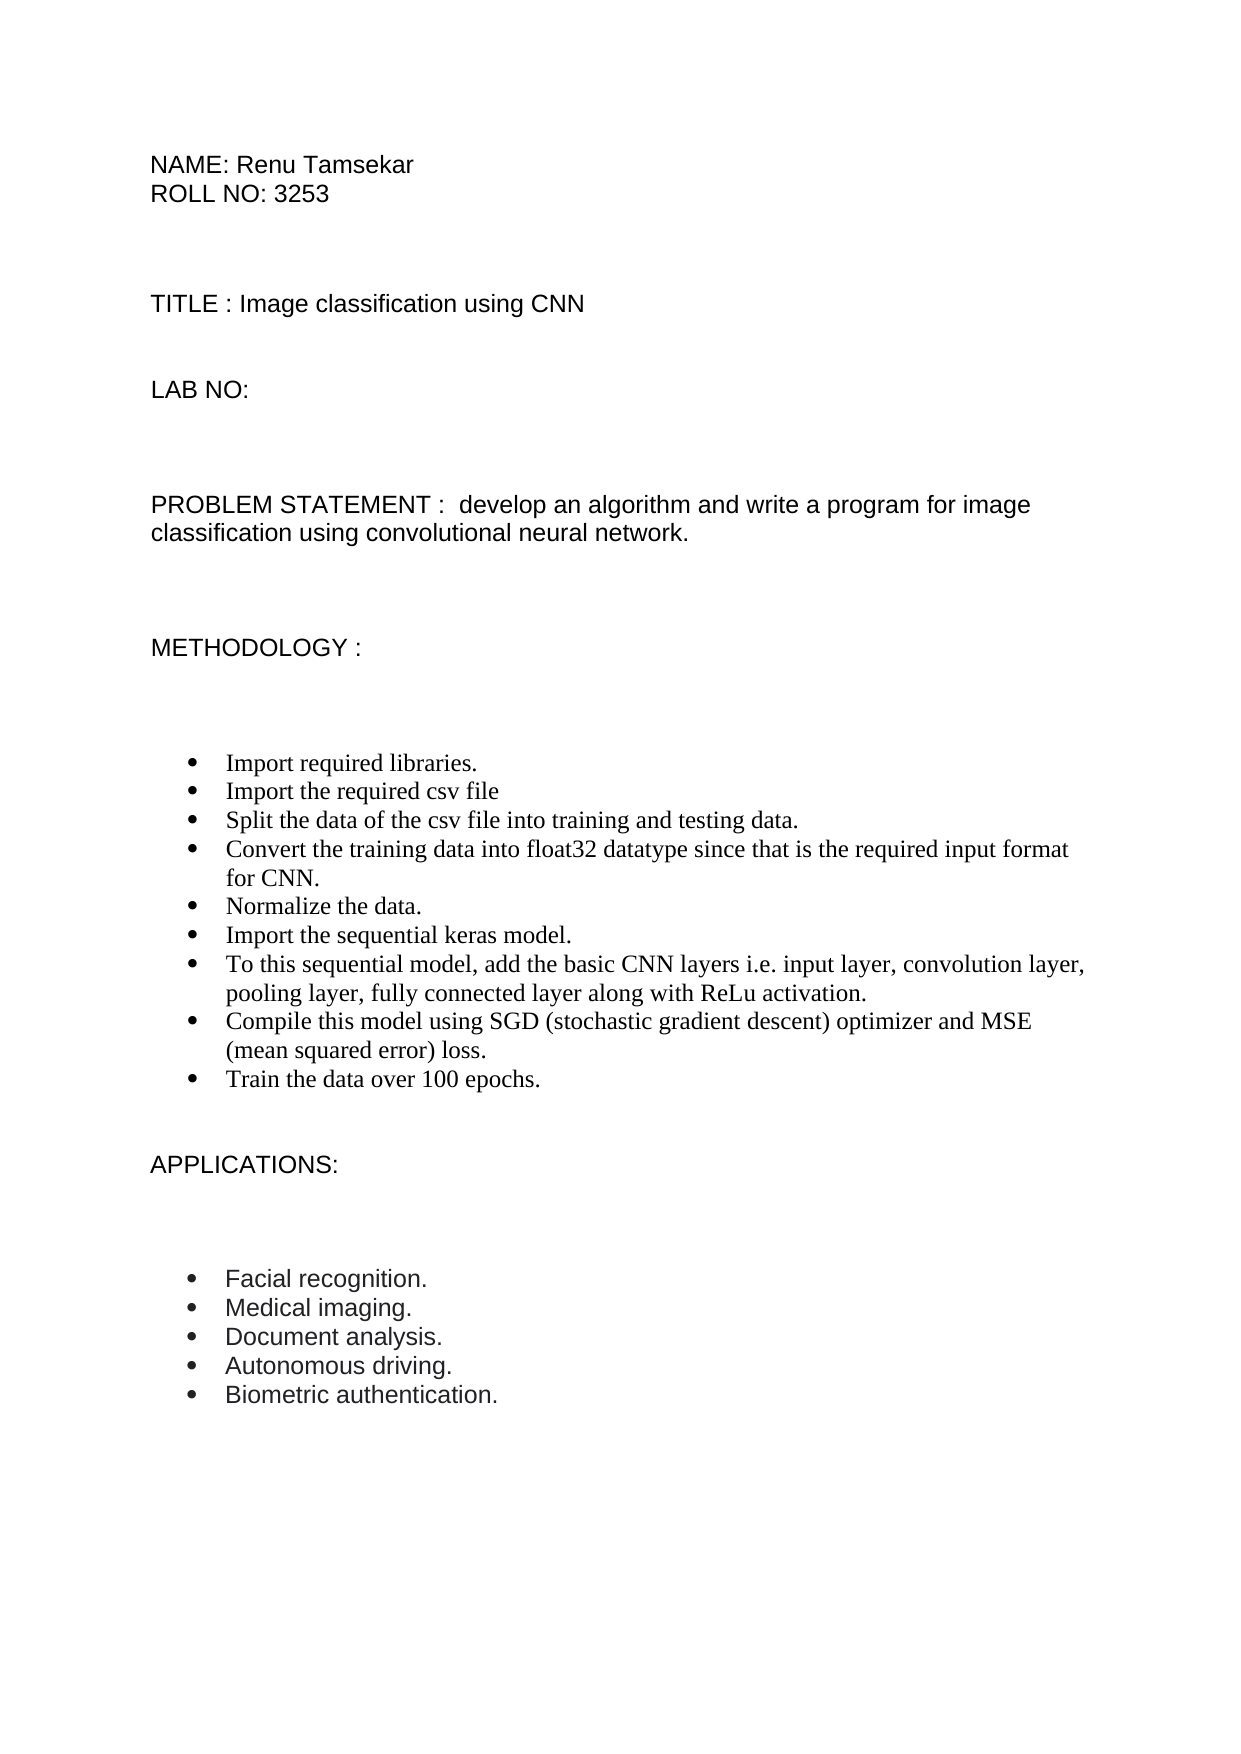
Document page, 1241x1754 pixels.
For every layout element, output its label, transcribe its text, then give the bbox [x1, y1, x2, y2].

list Document analysis. [187, 1322, 1090, 1351]
list Biometric authentication. [187, 1380, 1090, 1408]
list Split the data of the csv file into training and testing data. [188, 805, 1090, 834]
text APPLICATIONS: [150, 1150, 1090, 1178]
list Facial recognition. [187, 1264, 1090, 1293]
text NAME: Renu Tamsekar [150, 150, 1090, 179]
list Import the required csv file [188, 776, 1090, 805]
text METHODOLOGY : [151, 633, 1090, 662]
text TITLE : Image classification using CNN [150, 289, 1090, 318]
text ROLL NO: 3253 [150, 179, 1090, 207]
list Autonomous driving. [187, 1351, 1090, 1380]
text PROBLEM STATEMENT : develop an algorithm and write a program for image classification using convolutional neural network. [151, 490, 1090, 547]
list Normalize the data. [188, 891, 1090, 920]
list Medical imaging. [187, 1293, 1090, 1322]
list Compile this model using SGD (stochastic gradient descent) optimizer and MSE (mean squared error) loss. [188, 1006, 1090, 1064]
list Import the sequential keras model. [188, 920, 1090, 949]
list Convert the training data into float32 datatype since that is the required input format for CNN. [188, 834, 1090, 891]
list To this sequential model, add the basic CNN layers i.e. input layer, convolution layer, pooling layer, fully connected layer along with ReLu activation. [188, 949, 1090, 1006]
list Train the data over 100 epochs. [188, 1064, 1090, 1093]
list Import required libraries. [188, 748, 1090, 776]
text LAB NO: [151, 375, 1090, 404]
